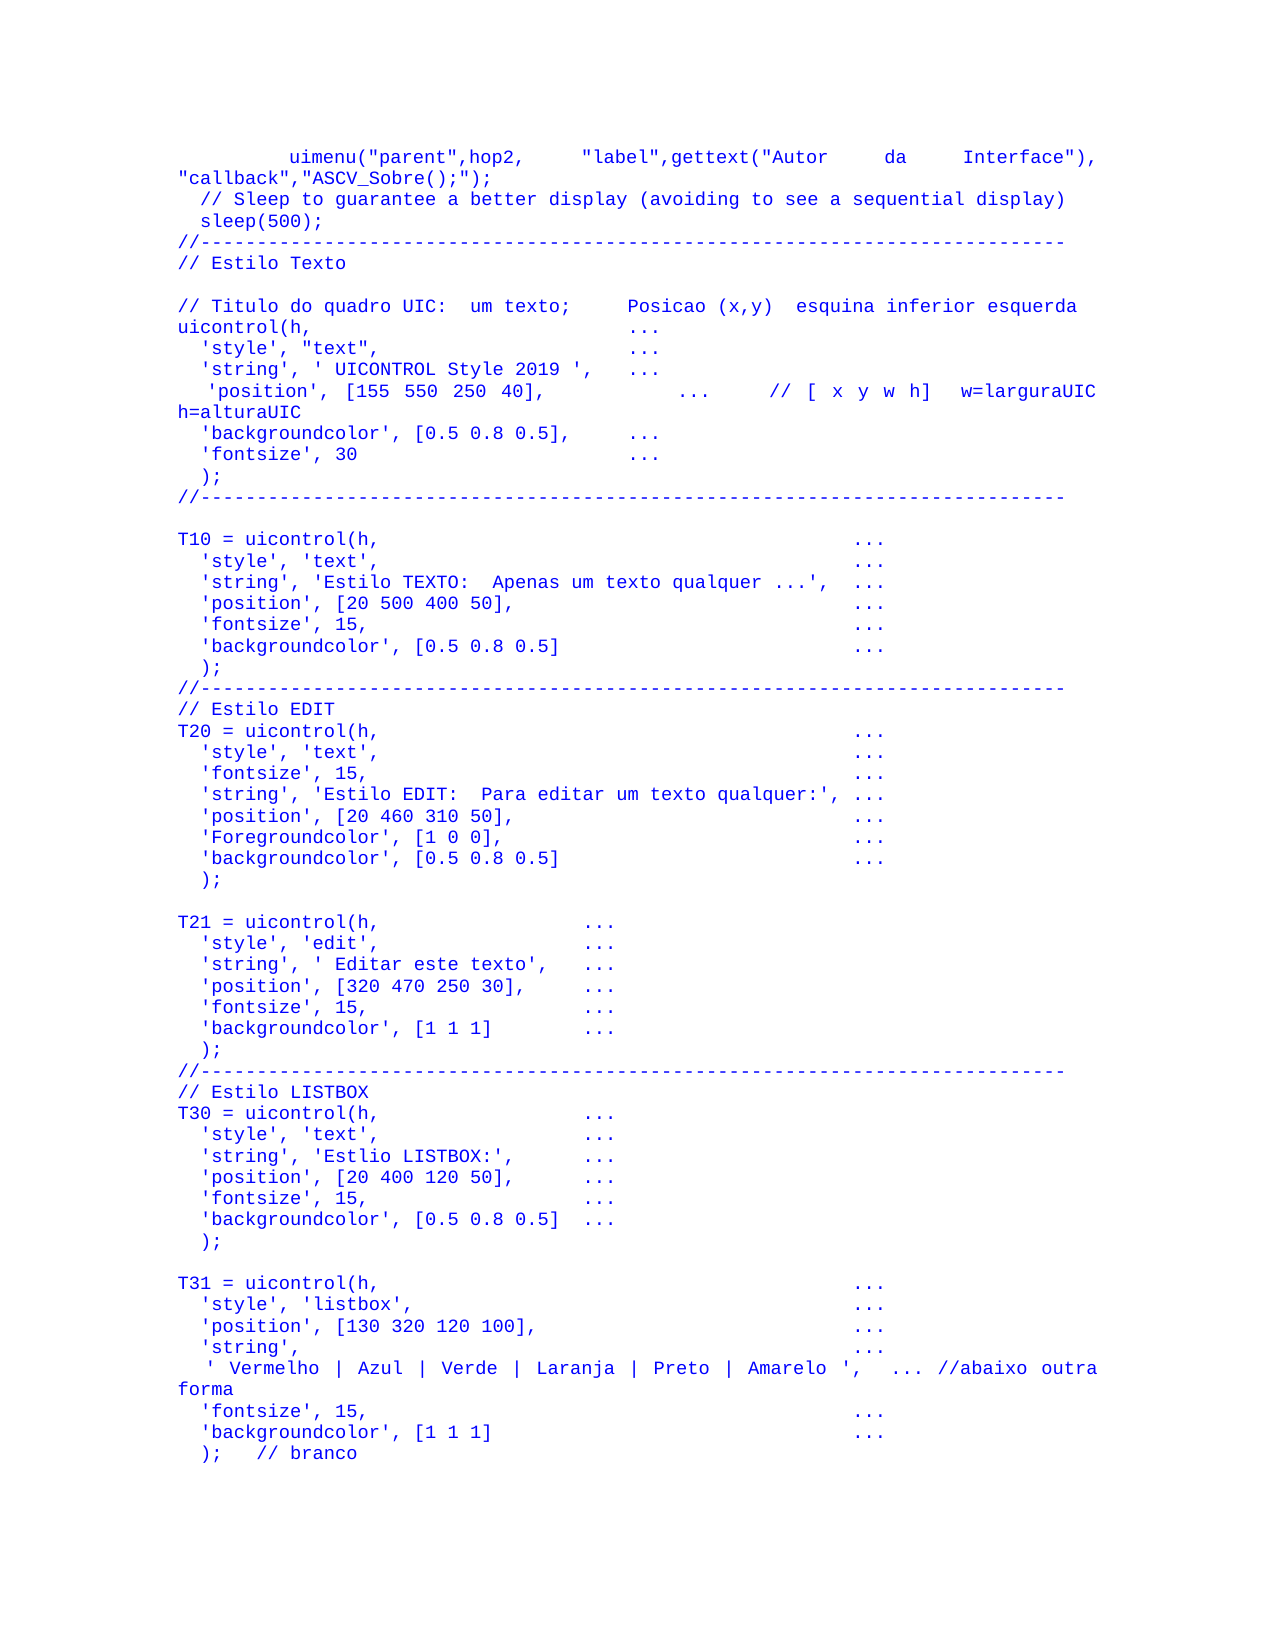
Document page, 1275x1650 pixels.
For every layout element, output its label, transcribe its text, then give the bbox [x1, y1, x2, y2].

text // Titulo do quadro UIC: um texto; Posicao (x,y) esquina inferior esquerda [177, 296, 1098, 318]
text ' Vermelho | Azul | Verde | Laranja | Preto | Amarelo ', ... //abaixo outra forma [177, 1359, 1098, 1401]
text 'style', 'text', ... [177, 551, 1098, 573]
text 'string', 'Estilo TEXTO: Apenas um texto qualquer ...', ... [177, 573, 1098, 594]
text ); [177, 466, 1098, 488]
text 'position', [20 460 310 50], ... [177, 806, 1098, 828]
text uimenu("parent",hop2, "label",gettext("Autor da Interface"), "callback","ASCV_Sobre();"); [177, 148, 1098, 190]
text 'backgroundcolor', [0.5 0.8 0.5] ... [177, 636, 1098, 658]
text T10 = uicontrol(h, ... [177, 530, 1098, 551]
text 'fontsize', 15, ... [177, 615, 1098, 636]
text // Estilo LISTBOX [177, 1083, 1098, 1104]
text ); [177, 1040, 1098, 1061]
text // Estilo Texto [177, 254, 1098, 275]
text T20 = uicontrol(h, ... [177, 721, 1098, 743]
text T31 = uicontrol(h, ... [177, 1274, 1098, 1295]
text 'style', "text", ... [177, 339, 1098, 360]
text 'position', [320 470 250 30], ... [177, 976, 1098, 998]
text 'string', ... [177, 1338, 1098, 1359]
text ); // branco [177, 1444, 1098, 1465]
text 'position', [155 550 250 40], ... // [ x y w h] w=larguraUIC h=alturaUIC [177, 381, 1098, 424]
text ); [177, 1231, 1098, 1253]
text 'position', [130 320 120 100], ... [177, 1316, 1098, 1338]
text //----------------------------------------------------------------------------- [177, 1061, 1098, 1083]
text 'fontsize', 15, ... [177, 998, 1098, 1019]
text 'backgroundcolor', [1 1 1] ... [177, 1019, 1098, 1040]
text 'backgroundcolor', [0.5 0.8 0.5], ... [177, 424, 1098, 445]
text 'style', 'text', ... [177, 1125, 1098, 1146]
text 'fontsize', 30 ... [177, 445, 1098, 466]
text 'fontsize', 15, ... [177, 1401, 1098, 1423]
text //----------------------------------------------------------------------------- [177, 233, 1098, 254]
text 'string', 'Estlio LISTBOX:', ... [177, 1146, 1098, 1168]
text 'style', 'text', ... [177, 743, 1098, 764]
text 'position', [20 400 120 50], ... [177, 1168, 1098, 1189]
text 'string', ' Editar este texto', ... [177, 955, 1098, 976]
text //----------------------------------------------------------------------------- [177, 488, 1098, 509]
text uicontrol(h, ... [177, 318, 1098, 339]
text sleep(500); [177, 211, 1098, 233]
text 'string', ' UICONTROL Style 2019 ', ... [177, 360, 1098, 381]
text 'string', 'Estilo EDIT: Para editar um texto qualquer:', ... [177, 785, 1098, 806]
text 'fontsize', 15, ... [177, 764, 1098, 785]
text 'style', 'edit', ... [177, 934, 1098, 955]
text // Sleep to guarantee a better display (avoiding to see a sequential display) [177, 190, 1098, 211]
text // Estilo EDIT [177, 700, 1098, 721]
text //----------------------------------------------------------------------------- [177, 679, 1098, 700]
text 'Foregroundcolor', [1 0 0], ... [177, 828, 1098, 849]
text ); [177, 870, 1098, 891]
text 'backgroundcolor', [0.5 0.8 0.5] ... [177, 1210, 1098, 1231]
text ); [177, 658, 1098, 679]
text T30 = uicontrol(h, ... [177, 1104, 1098, 1125]
text 'fontsize', 15, ... [177, 1189, 1098, 1210]
text 'style', 'listbox', ... [177, 1295, 1098, 1316]
text 'backgroundcolor', [1 1 1] ... [177, 1423, 1098, 1444]
text 'backgroundcolor', [0.5 0.8 0.5] ... [177, 849, 1098, 870]
text 'position', [20 500 400 50], ... [177, 594, 1098, 615]
text T21 = uicontrol(h, ... [177, 913, 1098, 934]
